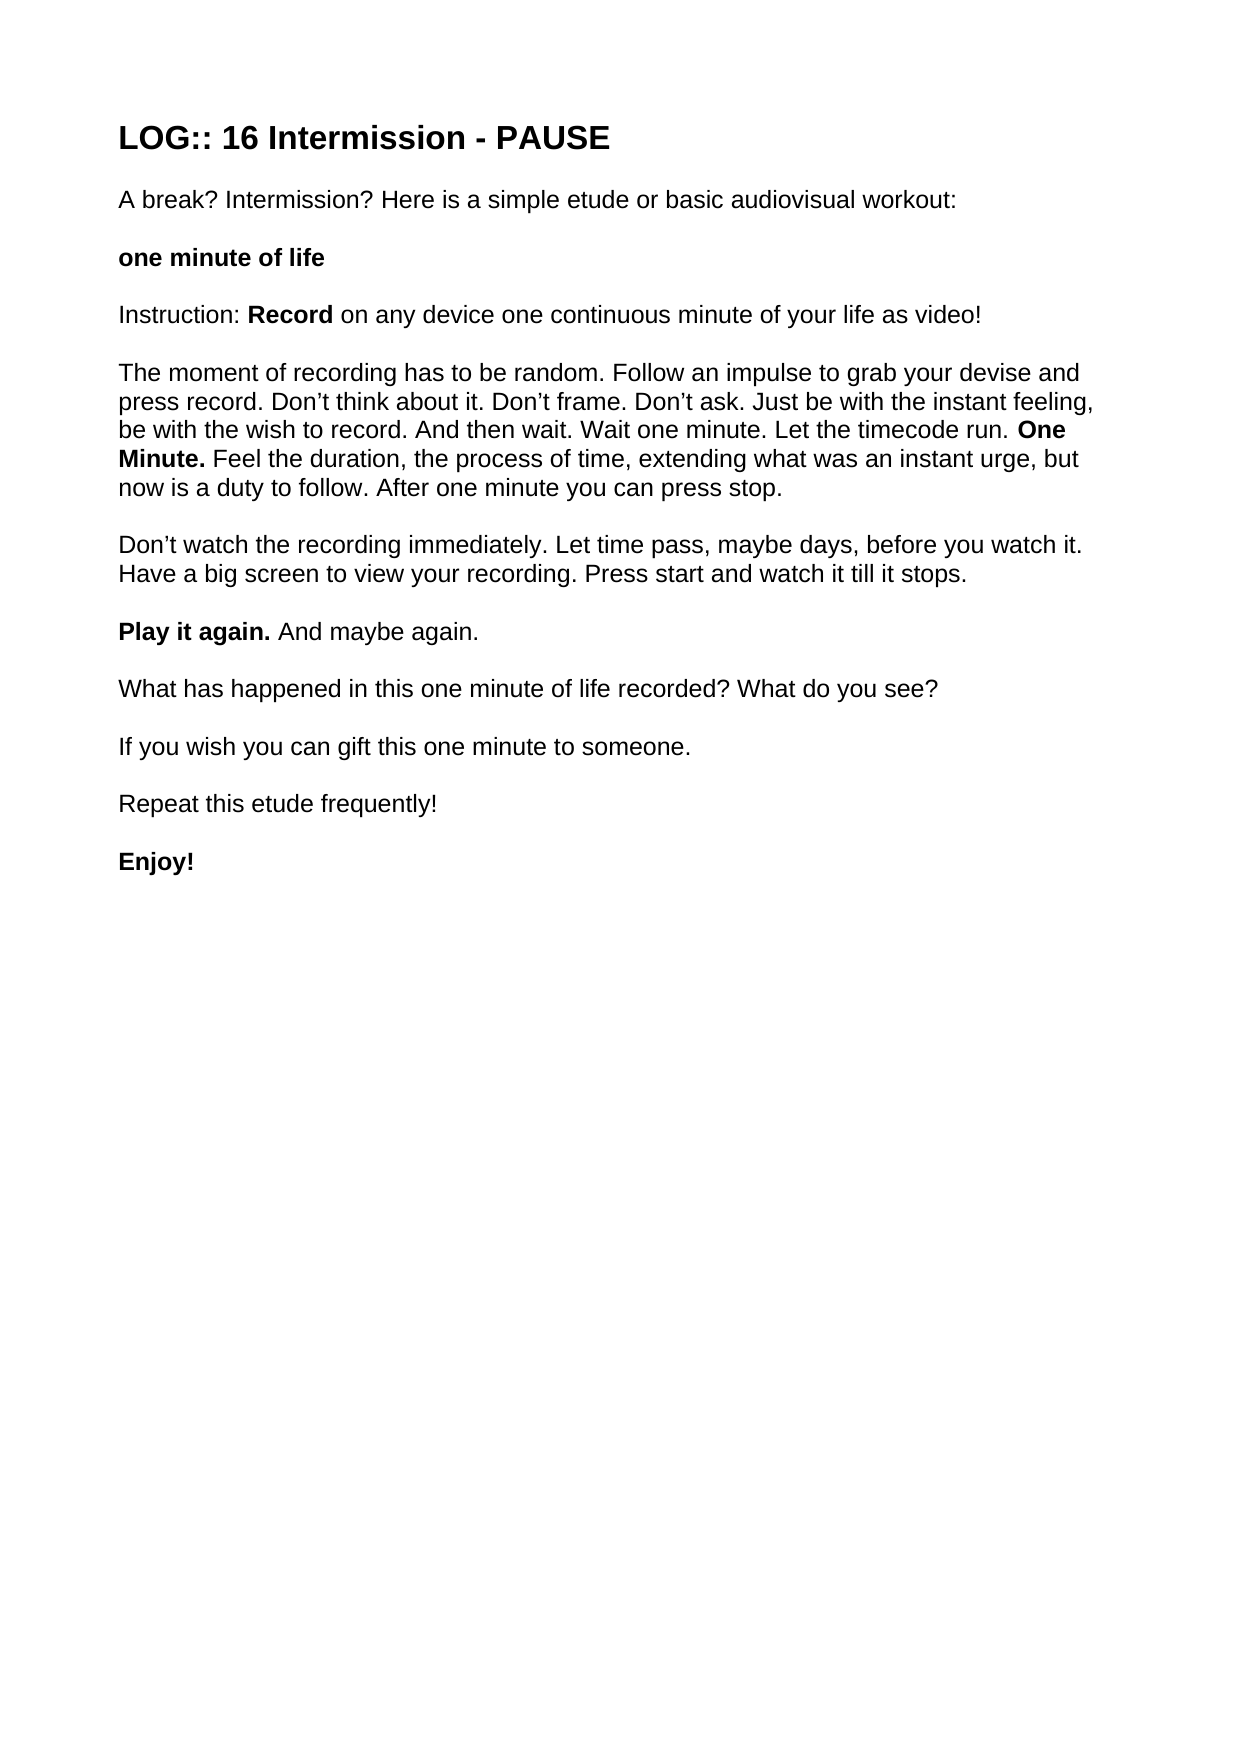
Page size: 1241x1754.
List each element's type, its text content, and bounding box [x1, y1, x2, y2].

text one minute of life [118, 243, 1122, 272]
text The moment of recording has to be random. Follow an impulse to grab your devise and press record. Don’t think about it. Don’t frame. Don’t ask. Just be with the instant feeling, be with the wish to record. And then wait. Wait one minute. Let the timecode run. One Minute. Feel the duration, the process of time, extending what was an instant urge, but now is a duty to follow. After one minute you can press stop. [118, 358, 1122, 502]
text If you wish you can gift this one minute to someone. [118, 732, 1122, 760]
text Play it again. And maybe again. [118, 617, 1122, 645]
subtitle LOG:: 16 Intermission - PAUSE [118, 118, 1122, 157]
text Don’t watch the recording immediately. Let time pass, maybe days, before you watch it. Have a big screen to view your recording. Press start and watch it till it stops. [118, 530, 1122, 588]
text Enjoy! [118, 847, 1122, 875]
text What has happened in this one minute of life recorded? What do you see? [118, 674, 1122, 703]
text Instruction: Record on any device one continuous minute of your life as video! [118, 300, 1122, 329]
text Repeat this etude frequently! [118, 789, 1122, 818]
text A break? Intermission? Here is a simple etude or basic audiovisual workout: [118, 185, 1122, 214]
